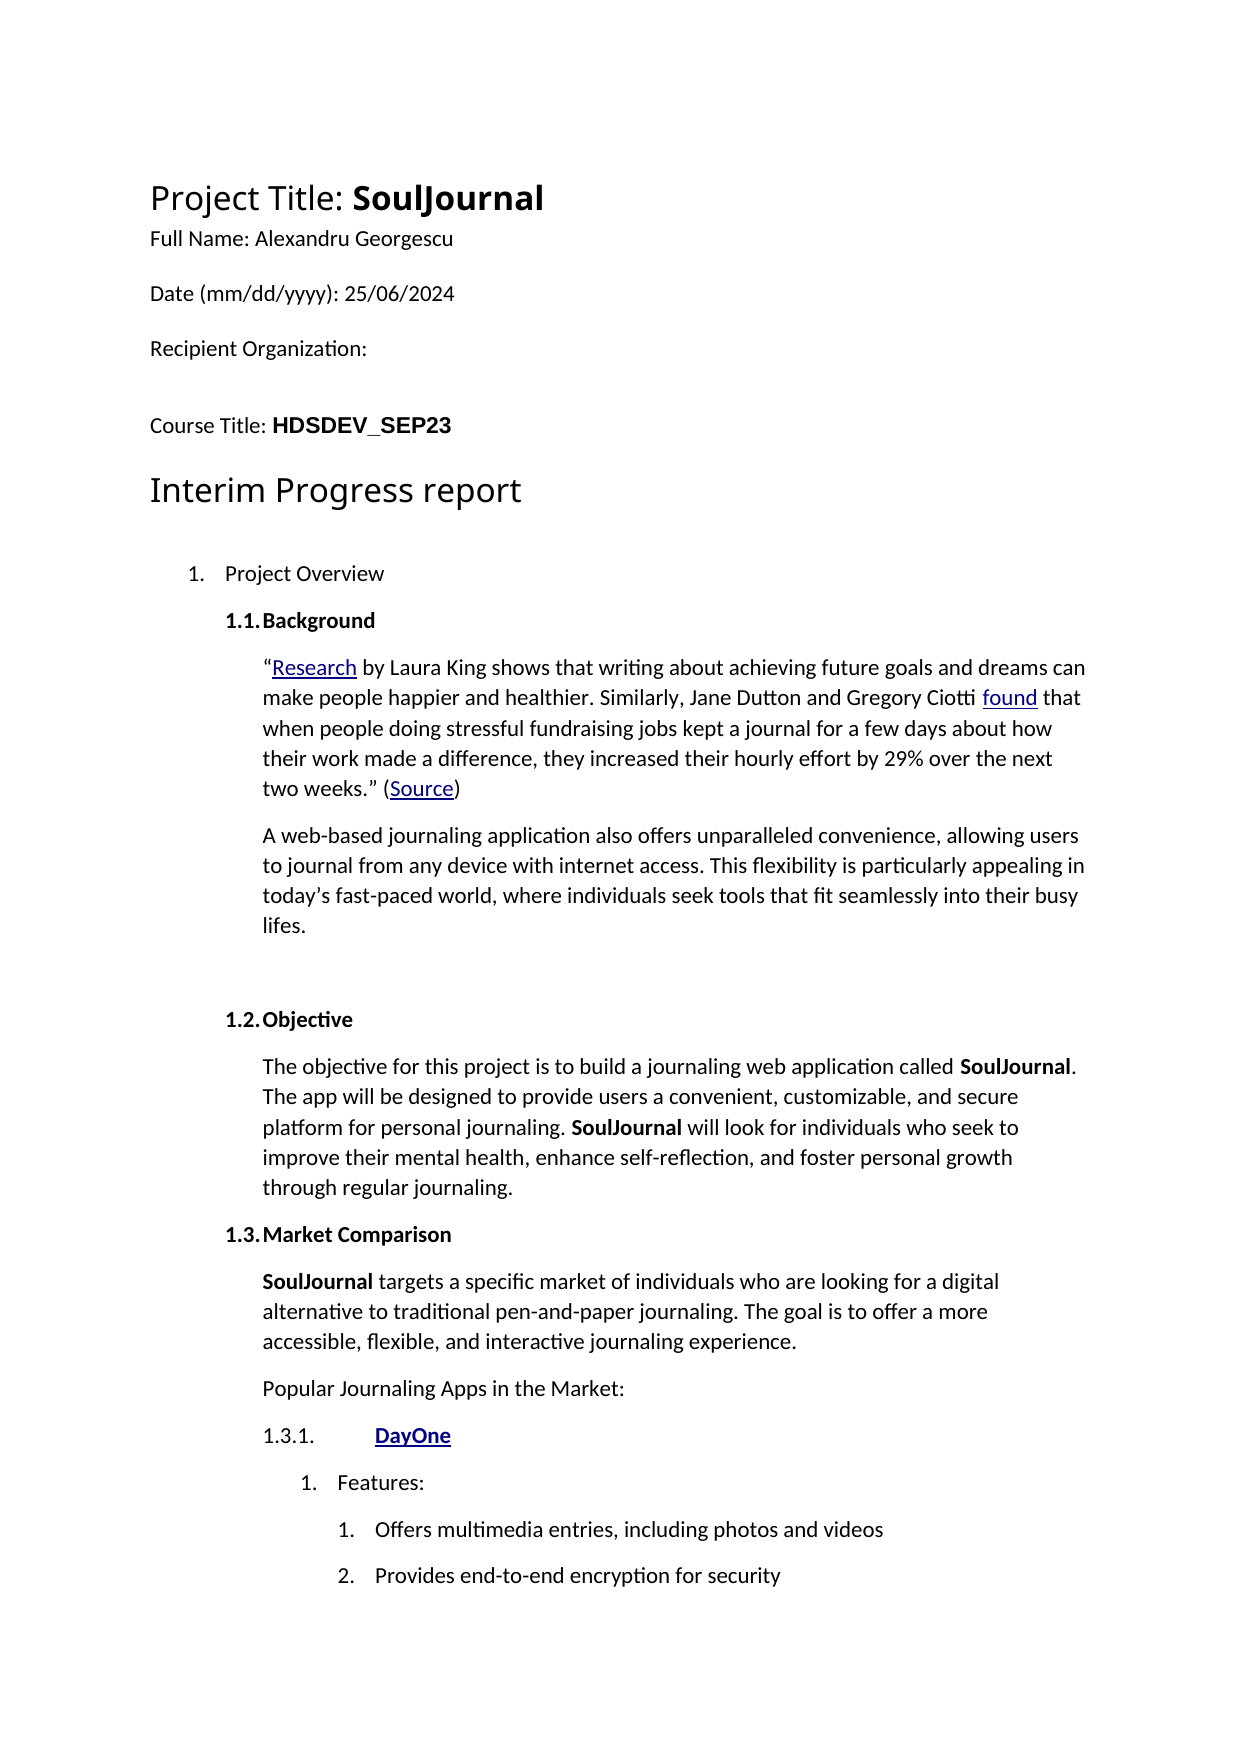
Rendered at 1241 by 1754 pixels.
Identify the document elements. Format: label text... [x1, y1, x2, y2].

list Project Overview [187, 559, 1090, 588]
list Objective [225, 1005, 1090, 1033]
list “Research by Laura King shows that writing about achieving future goals and dreams can make people happier and healthier. Similarly, Jane Dutton and Gregory Ciotti found that when people doing stressful fundraising jobs kept a journal for a few days about how their work made a difference, they increased their hourly effort by 29% over the next two weeks.” (Source) [262, 653, 1090, 802]
text Course Title: HDSDEV_SEP23 [150, 411, 1090, 439]
subtitle Interim Progress report [150, 467, 1090, 512]
list Popular Journaling Apps in the Market: [262, 1374, 1090, 1402]
subtitle Project Title: SoulJournal [150, 175, 1090, 220]
list Provides end-to-end encryption for security [337, 1562, 1090, 1590]
list A web-based journaling application also offers unparalleled convenience, allowing users to journal from any device with internet access. This flexibility is particularly appealing in today’s fast-paced world, where individuals seek tools that fit seamlessly into their busy lifes. [262, 821, 1090, 940]
text Full Name: Alexandru Georgescu [150, 224, 1090, 252]
list Background [225, 606, 1090, 634]
subtitle Recipient Organization: [150, 334, 1090, 362]
list SoulJournal targets a specific market of individuals who are looking for a digital alternative to traditional pen-and-paper journaling. The goal is to offer a more accessible, flexible, and interactive journaling experience. [262, 1267, 1090, 1355]
list Features: [300, 1468, 1090, 1496]
list Offers multimedia entries, including photos and videos [337, 1515, 1090, 1543]
list The objective for this project is to build a journaling web application called SoulJournal. The app will be designed to provide users a convenient, customizable, and secure platform for personal journaling. SoulJournal will look for individuals who seek to improve their mental health, enhance self-reflection, and foster personal growth through regular journaling. [262, 1052, 1090, 1201]
subtitle Date (mm/dd/yyyy): 25/06/2024 [150, 279, 1090, 307]
list DayOne [262, 1421, 1090, 1449]
list Market Comparison [225, 1220, 1090, 1248]
